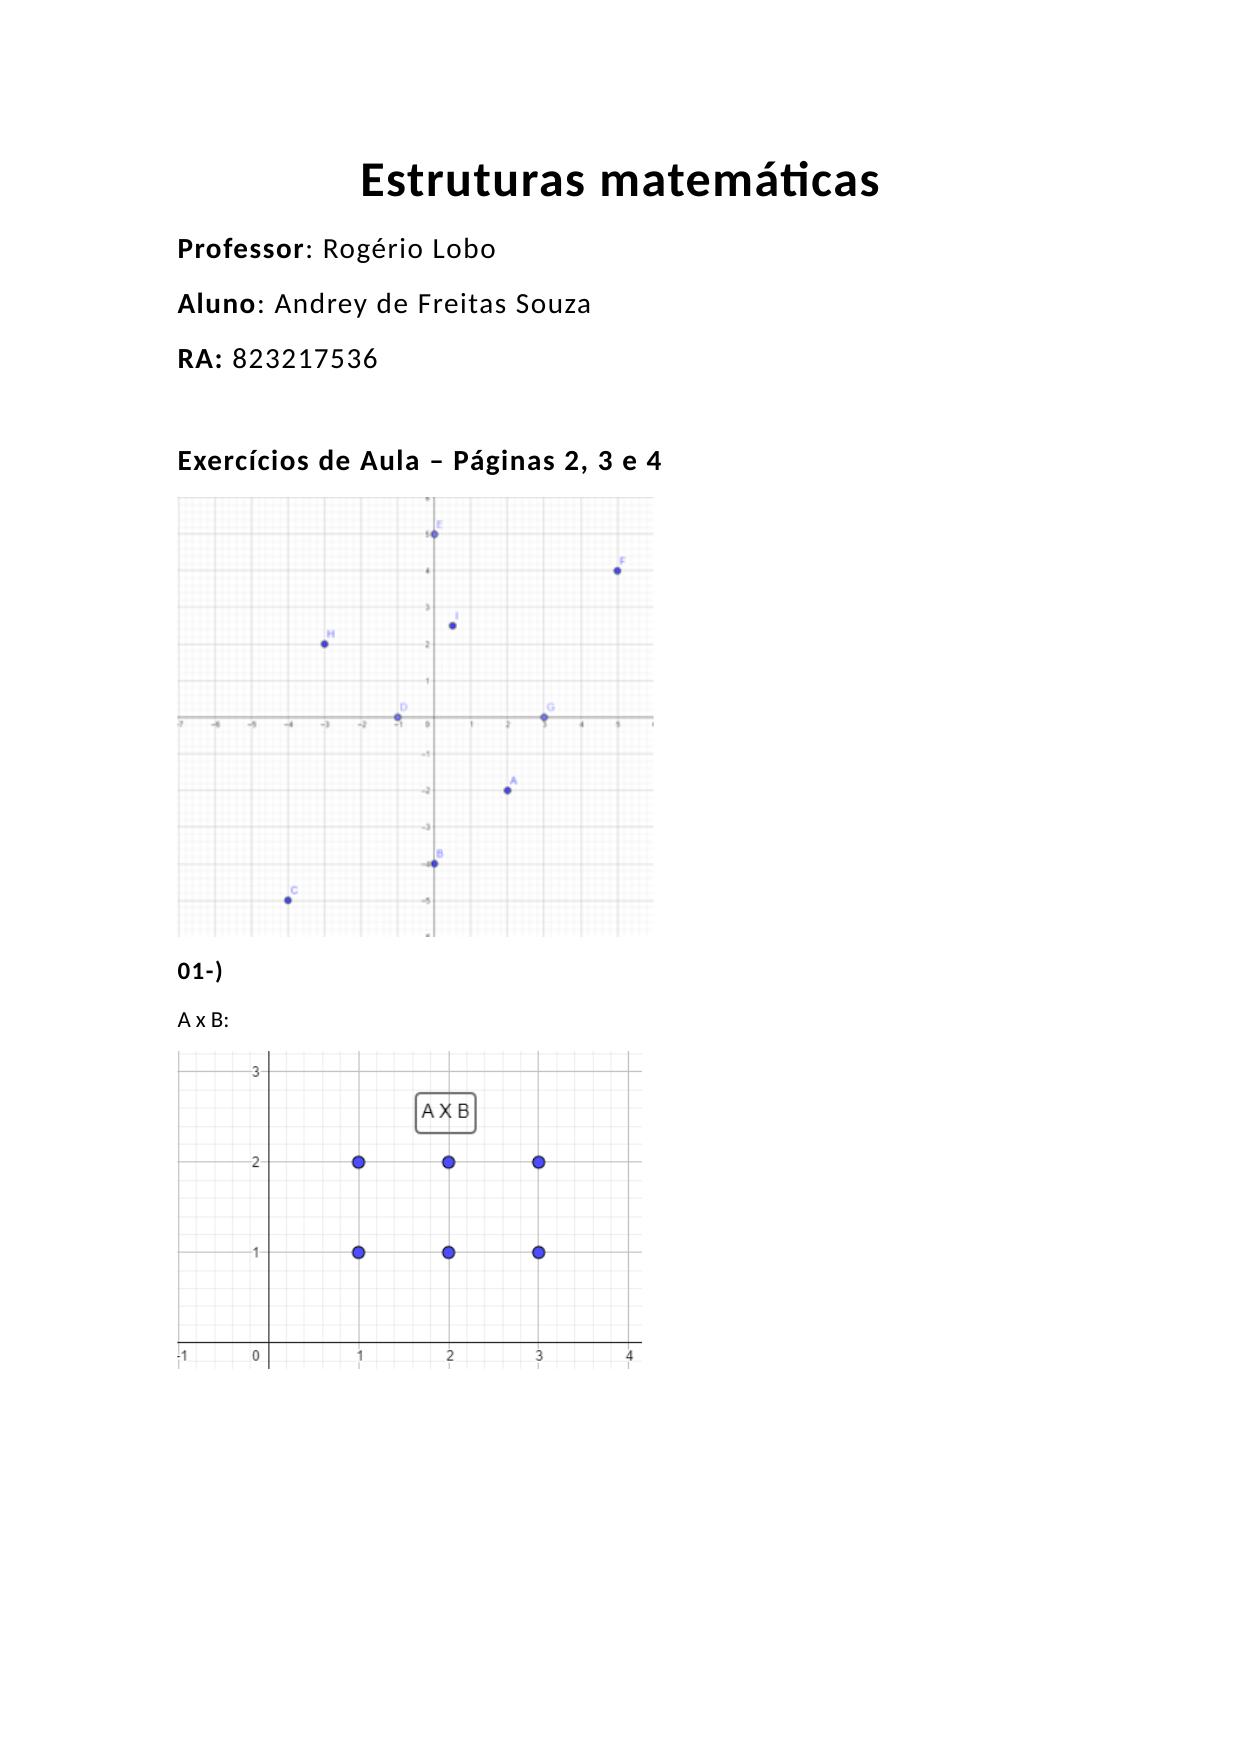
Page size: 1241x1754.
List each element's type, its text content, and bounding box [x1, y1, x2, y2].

subtitle 01-) [177, 955, 1063, 986]
picture [177, 1051, 642, 1369]
text Professor: Rogério Lobo [177, 230, 1063, 266]
subtitle Exercícios de Aula – Páginas 2, 3 e 4 [177, 442, 1063, 478]
text A x B: [177, 1005, 1063, 1033]
picture [177, 497, 654, 937]
subtitle Estruturas matemáticas [177, 148, 1063, 209]
subtitle RA: 823217536 [177, 340, 1063, 376]
subtitle Aluno: Andrey de Freitas Souza [177, 285, 1063, 321]
